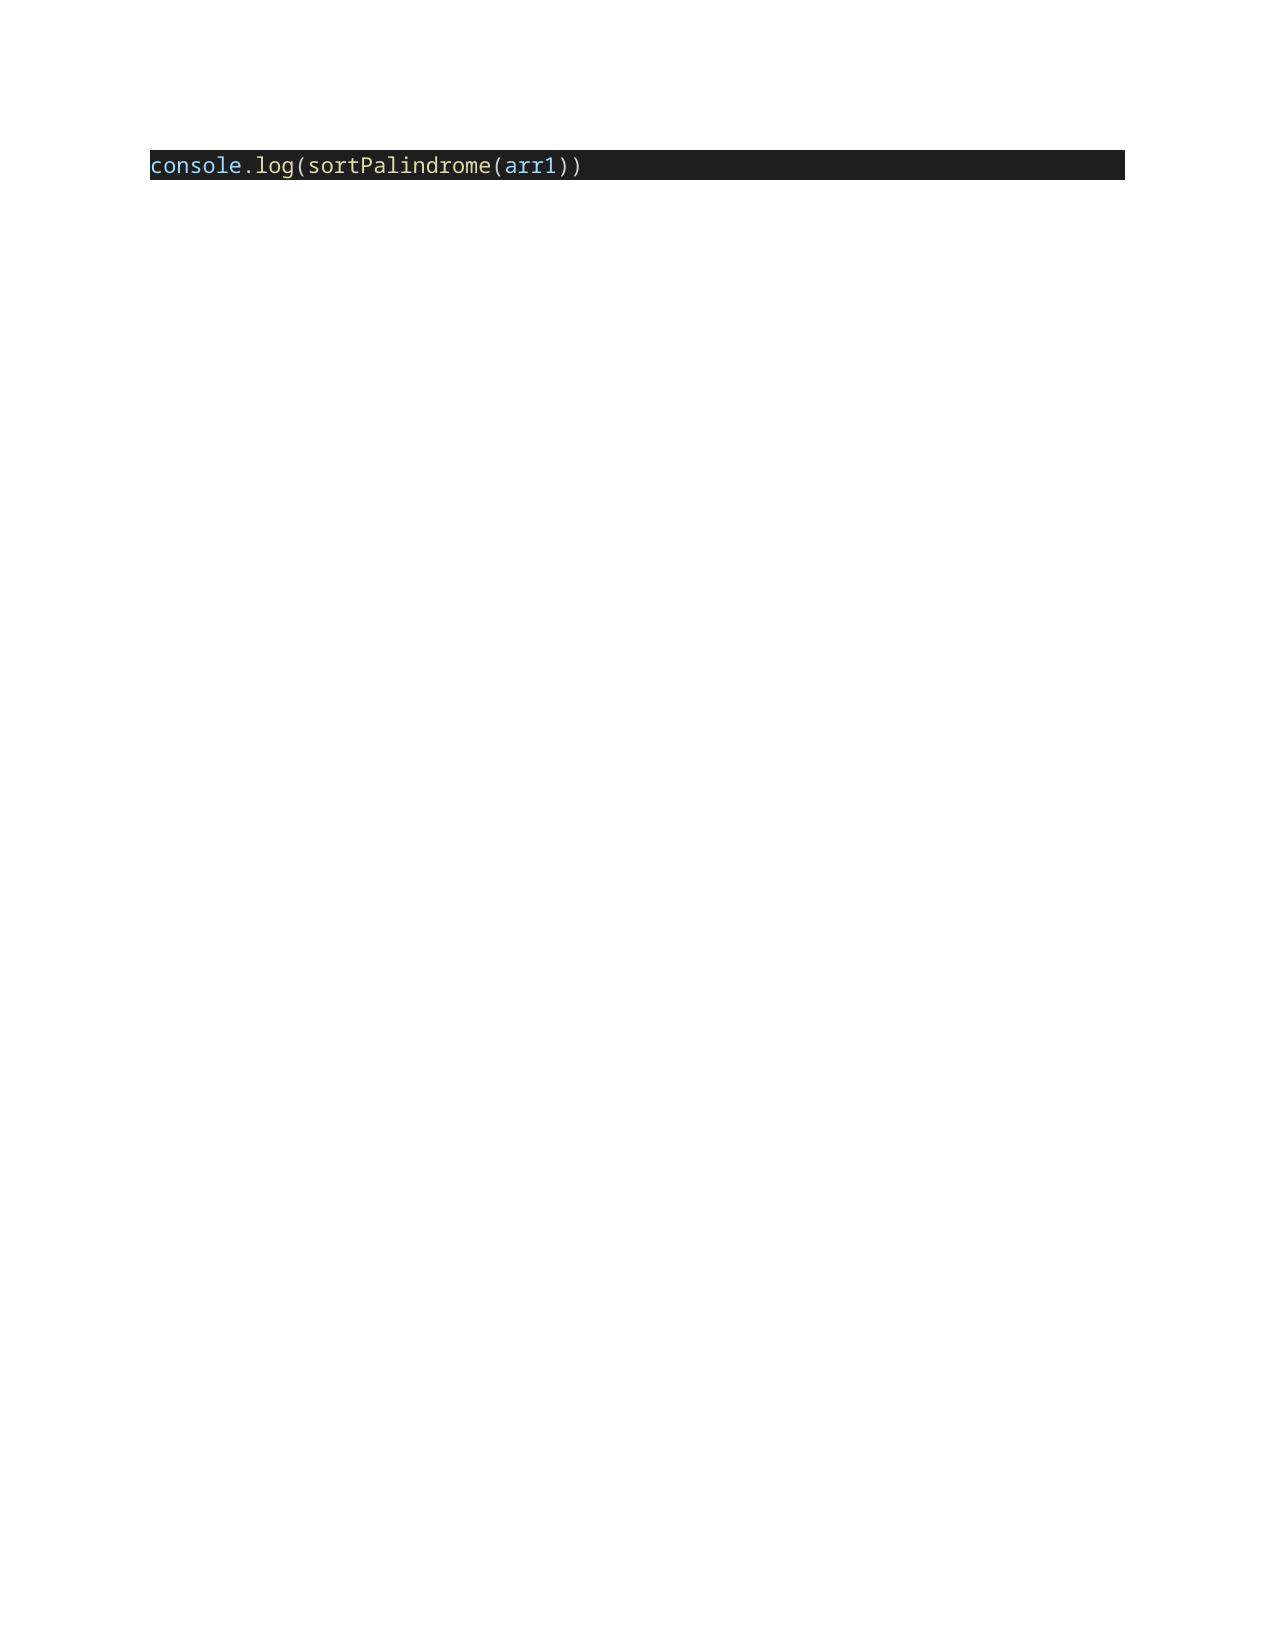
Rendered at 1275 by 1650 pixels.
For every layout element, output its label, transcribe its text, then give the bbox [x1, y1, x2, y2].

text console.log(sortPalindrome(arr1)) [150, 150, 1125, 180]
